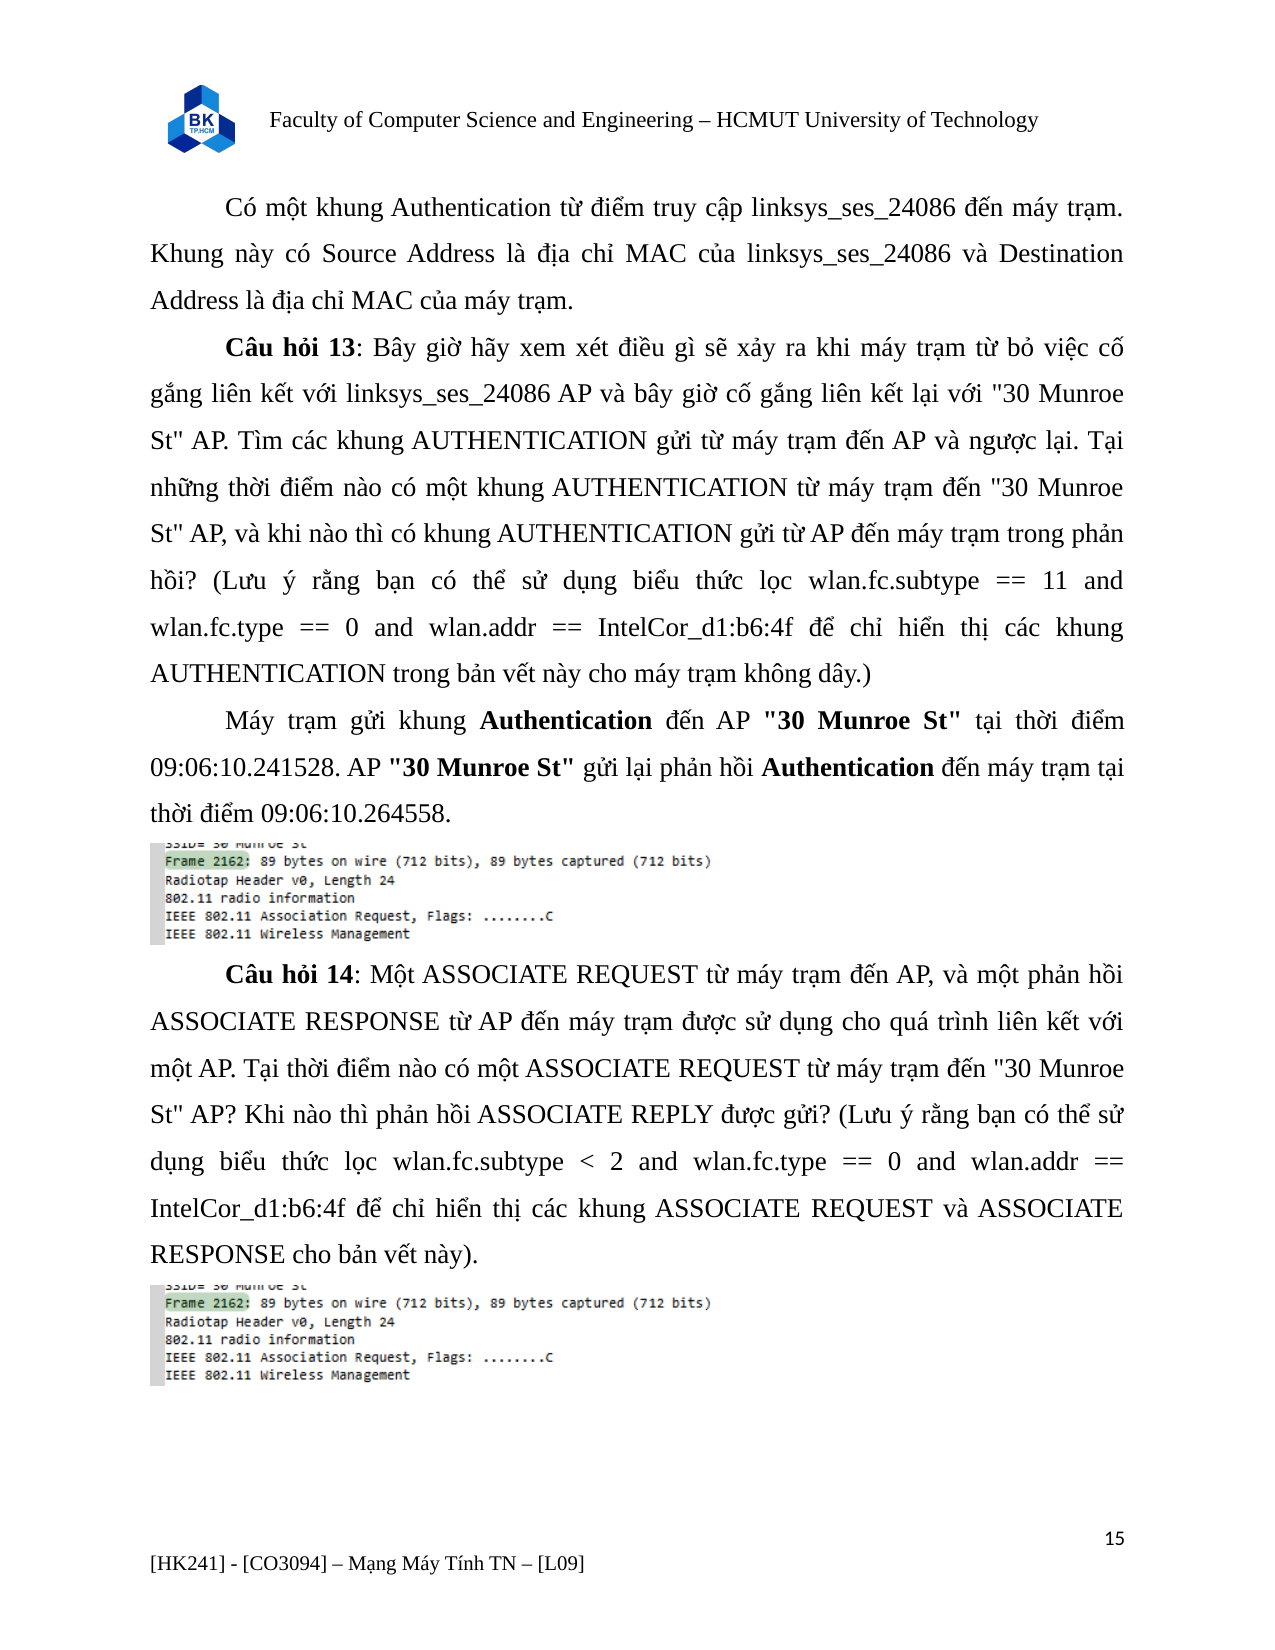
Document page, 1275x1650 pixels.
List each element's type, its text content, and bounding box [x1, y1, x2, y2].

picture [150, 1285, 1125, 1386]
picture [150, 843, 1125, 945]
text Máy trạm gửi khung Authentication đến AP "30 Munroe St" tại thời điểm 09:06:10.241528. AP "30 Munroe St" gửi lại phản hồi Authentication đến máy trạm tại thời điểm 09:06:10.264558. [150, 704, 1125, 828]
text Câu hỏi 13: Bây giờ hãy xem xét điều gì sẽ xảy ra khi máy trạm từ bỏ việc cố gắng liên kết với linksys_ses_24086 AP và bây giờ cố gắng liên kết lại với "30 Munroe St" AP. Tìm các khung AUTHENTICATION gửi từ máy trạm đến AP và ngược lại. Tại những thời điểm nào có một khung AUTHENTICATION từ máy trạm đến "30 Munroe St" AP, và khi nào thì có khung AUTHENTICATION gửi từ AP đến máy trạm trong phản hồi? (Lưu ý rằng bạn có thể sử dụng biểu thức lọc wlan.fc.subtype == 11 and wlan.fc.type == 0 and wlan.addr == IntelCor_d1:b6:4f để chỉ hiển thị các khung AUTHENTICATION trong bản vết này cho máy trạm không dây.) [150, 331, 1125, 688]
text Câu hỏi 14: Một ASSOCIATE REQUEST từ máy trạm đến AP, và một phản hồi ASSOCIATE RESPONSE từ AP đến máy trạm được sử dụng cho quá trình liên kết với một AP. Tại thời điểm nào có một ASSOCIATE REQUEST từ máy trạm đến "30 Munroe St" AP? Khi nào thì phản hồi ASSOCIATE REPLY được gửi? (Lưu ý rằng bạn có thể sử dụng biểu thức lọc wlan.fc.subtype < 2 and wlan.fc.type == 0 and wlan.addr == IntelCor_d1:b6:4f để chỉ hiển thị các khung ASSOCIATE REQUEST và ASSOCIATE RESPONSE cho bản vết này). [150, 959, 1125, 1270]
picture [167, 85, 235, 153]
text Có một khung Authentication từ điểm truy cập linksys_ses_24086 đến máy trạm. Khung này có Source Address là địa chỉ MAC của linksys_ses_24086 và Destination Address là địa chỉ MAC của máy trạm. [150, 191, 1125, 315]
